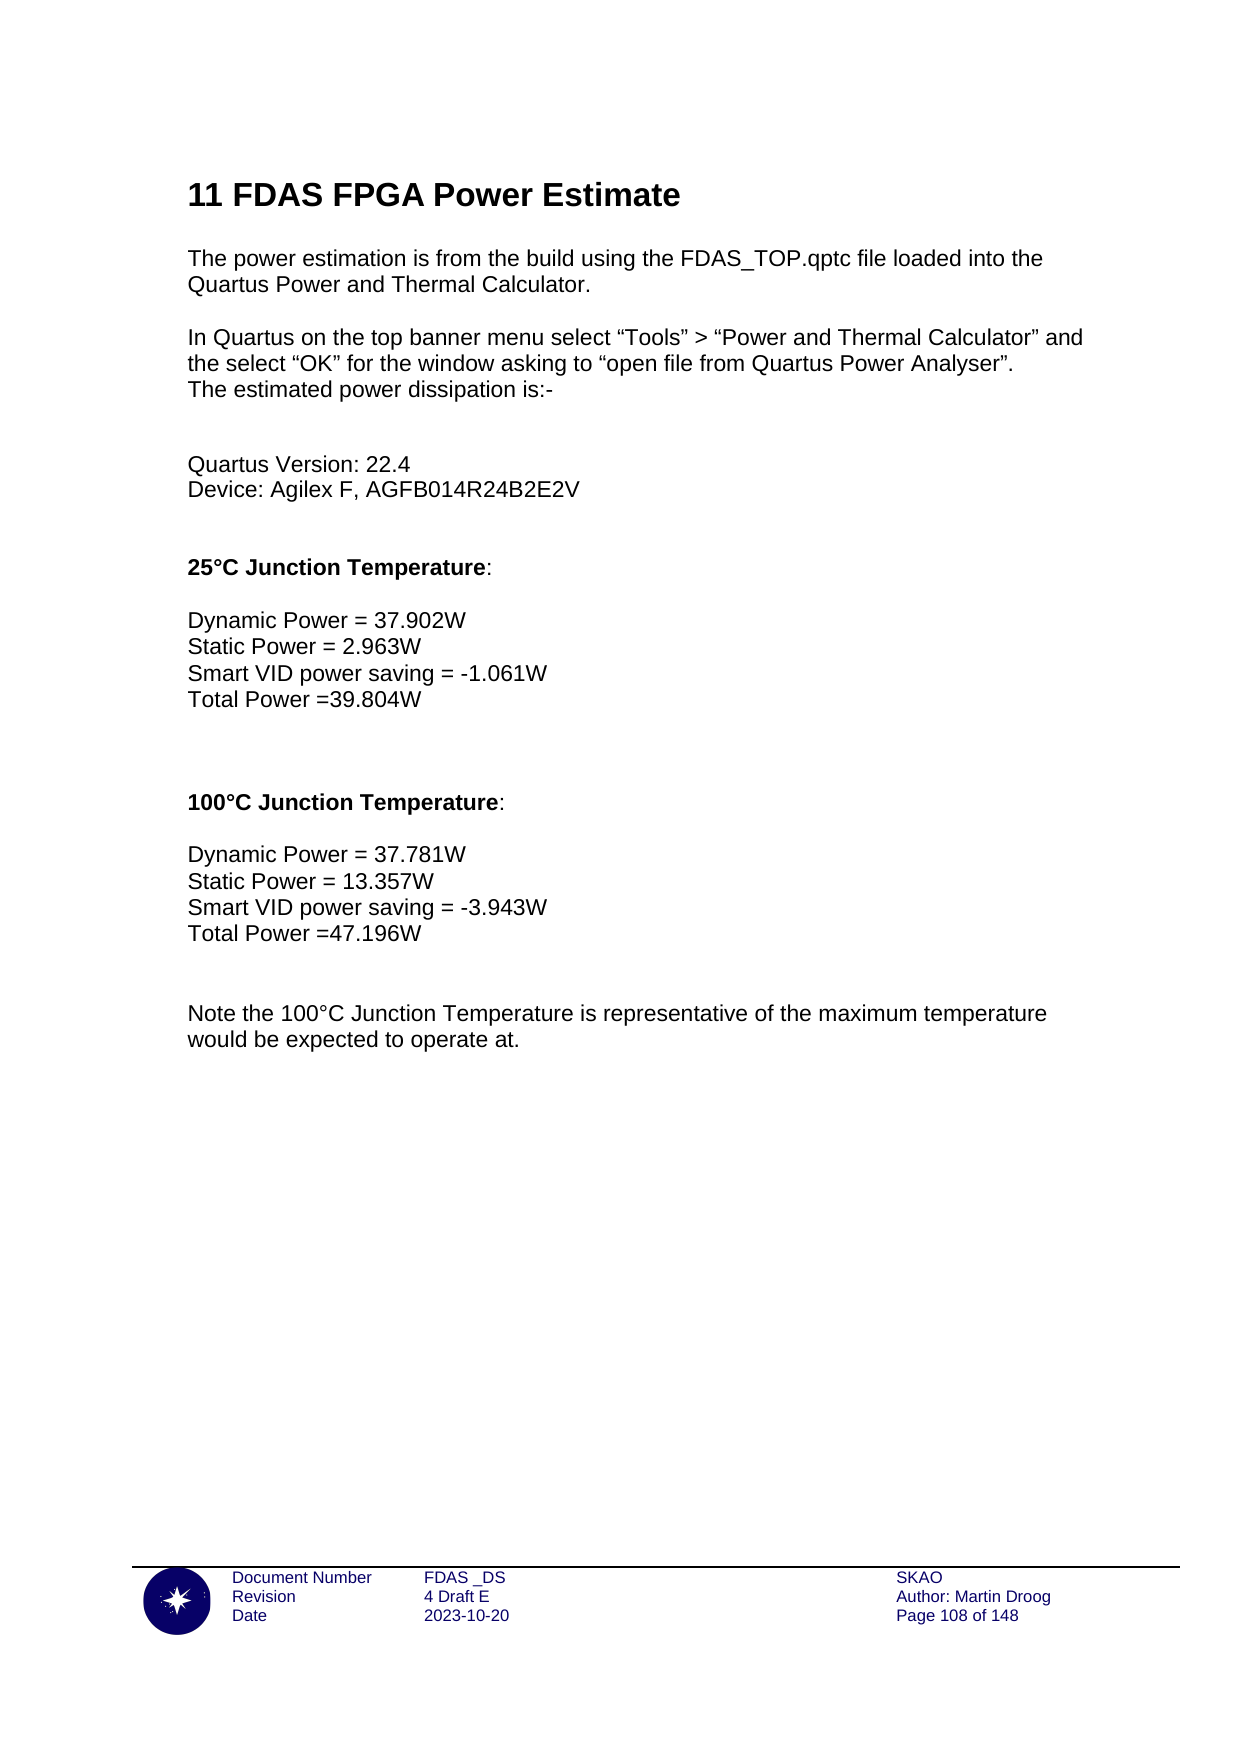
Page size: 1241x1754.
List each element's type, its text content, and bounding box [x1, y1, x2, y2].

text The power estimation is from the build using the FDAS_TOP.qptc file loaded into the Quartus Power and Thermal Calculator. [187, 245, 1107, 297]
text Device: Agilex F, AGFB014R24B2E2V [187, 478, 1107, 503]
text 100°C Junction Temperature: [187, 789, 1107, 815]
text Total Power =39.804W [187, 686, 1107, 712]
text The estimated power dissipation is:- [187, 376, 1107, 403]
text Smart VID power saving = -1.061W [187, 659, 1107, 686]
text Total Power =47.196W [187, 920, 1107, 947]
picture [143, 1567, 211, 1635]
subtitle FDAS FPGA Power Estimate [187, 175, 1107, 213]
text 25°C Junction Temperature: [187, 554, 1107, 581]
text Static Power = 13.357W [187, 868, 1107, 894]
text Dynamic Power = 37.781W [187, 841, 1107, 868]
text Quartus Version: 22.4 [187, 453, 1107, 478]
text Smart VID power saving = -3.943W [187, 894, 1107, 920]
text Note the 100°C Junction Temperature is representative of the maximum temperature would be expected to operate at. [187, 999, 1107, 1052]
text Dynamic Power = 37.902W [187, 607, 1107, 633]
text Static Power = 2.963W [187, 633, 1107, 659]
text In Quartus on the top banner menu select “Tools” > “Power and Thermal Calculator” and the select “OK” for the window asking to “open file from Quartus Power Analyser”. [187, 324, 1107, 376]
